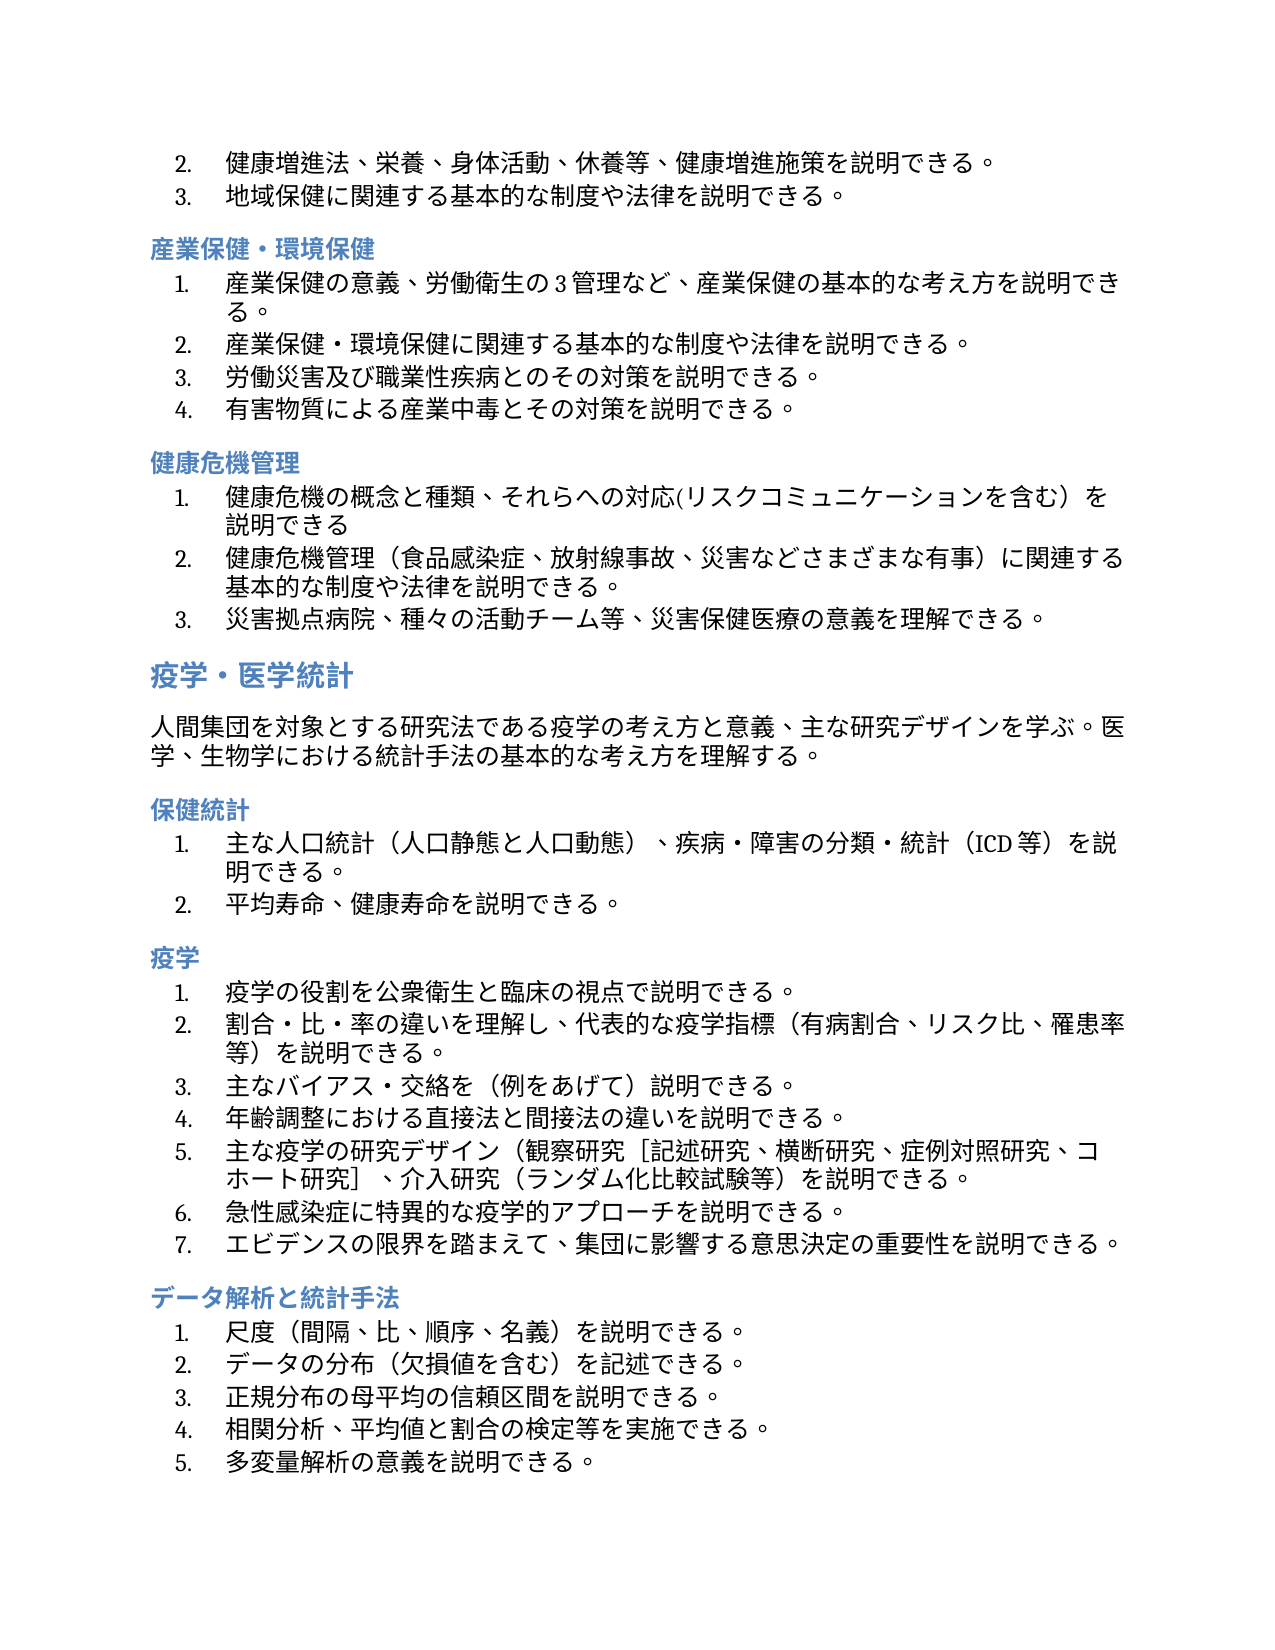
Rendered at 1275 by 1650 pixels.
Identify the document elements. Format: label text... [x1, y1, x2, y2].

list 割合・比・率の違いを理解し、代表的な疫学指標（有病割合、リスク比、罹患率等）を説明できる。 [175, 1011, 1125, 1069]
list データの分布（欠損値を含む）を記述できる。 [175, 1351, 1125, 1380]
subtitle 健康危機管理 [150, 446, 1125, 480]
text 人間集団を対象とする研究法である疫学の考え方と意義、主な研究デザインを学ぶ。医学、生物学における統計手法の基本的な考え方を理解する。 [150, 714, 1125, 772]
list 主な人口統計（人口静態と人口動態）、疾病・障害の分類・統計（ICD等）を説明できる。 [175, 830, 1125, 888]
list 年齢調整における直接法と間接法の違いを説明できる。 [175, 1105, 1125, 1134]
list 健康増進法、栄養、身体活動、休養等、健康増進施策を説明できる。 [175, 150, 1125, 179]
list 急性感染症に特異的な疫学的アプローチを説明できる。 [175, 1199, 1125, 1228]
list 地域保健に関連する基本的な制度や法律を説明できる。 [175, 182, 1125, 211]
list 正規分布の母平均の信頼区間を説明できる。 [175, 1384, 1125, 1412]
list 産業保健の意義、労働衛生の3管理など、産業保健の基本的な考え方を説明できる。 [175, 270, 1125, 327]
list 主な疫学の研究デザイン（観察研究［記述研究、横断研究、症例対照研究、コホート研究］、介入研究（ランダム化比較試験等）を説明できる。 [175, 1138, 1125, 1195]
list エビデンスの限界を踏まえて、集団に影響する意思決定の重要性を説明できる。 [175, 1231, 1125, 1260]
subtitle データ解析と統計手法 [150, 1281, 1125, 1315]
list 主なバイアス・交絡を（例をあげて）説明できる。 [175, 1073, 1125, 1101]
subtitle 疫学・医学統計 [150, 656, 1125, 695]
list 健康危機管理（食品感染症、放射線事故、災害などさまざまな有事）に関連する基本的な制度や法律を説明できる。 [175, 545, 1125, 602]
subtitle 産業保健・環境保健 [150, 232, 1125, 266]
list 疫学の役割を公衆衛生と臨床の視点で説明できる。 [175, 979, 1125, 1008]
list 尺度（間隔、比、順序、名義）を説明できる。 [175, 1319, 1125, 1347]
list 相関分析、平均値と割合の検定等を実施できる。 [175, 1416, 1125, 1445]
list 健康危機の概念と種類、それらへの対応(リスクコミュニケーションを含む）を説明できる [175, 483, 1125, 541]
subtitle 保健統計 [150, 792, 1125, 826]
list 労働災害及び職業性疾病とのその対策を説明できる。 [175, 364, 1125, 392]
list 平均寿命、健康寿命を説明できる。 [175, 891, 1125, 920]
subtitle 疫学 [150, 941, 1125, 975]
list 産業保健・環境保健に関連する基本的な制度や法律を説明できる。 [175, 331, 1125, 360]
list 有害物質による産業中毒とその対策を説明できる。 [175, 396, 1125, 425]
list 災害拠点病院、種々の活動チーム等、災害保健医療の意義を理解できる。 [175, 606, 1125, 635]
list 多変量解析の意義を説明できる。 [175, 1449, 1125, 1477]
